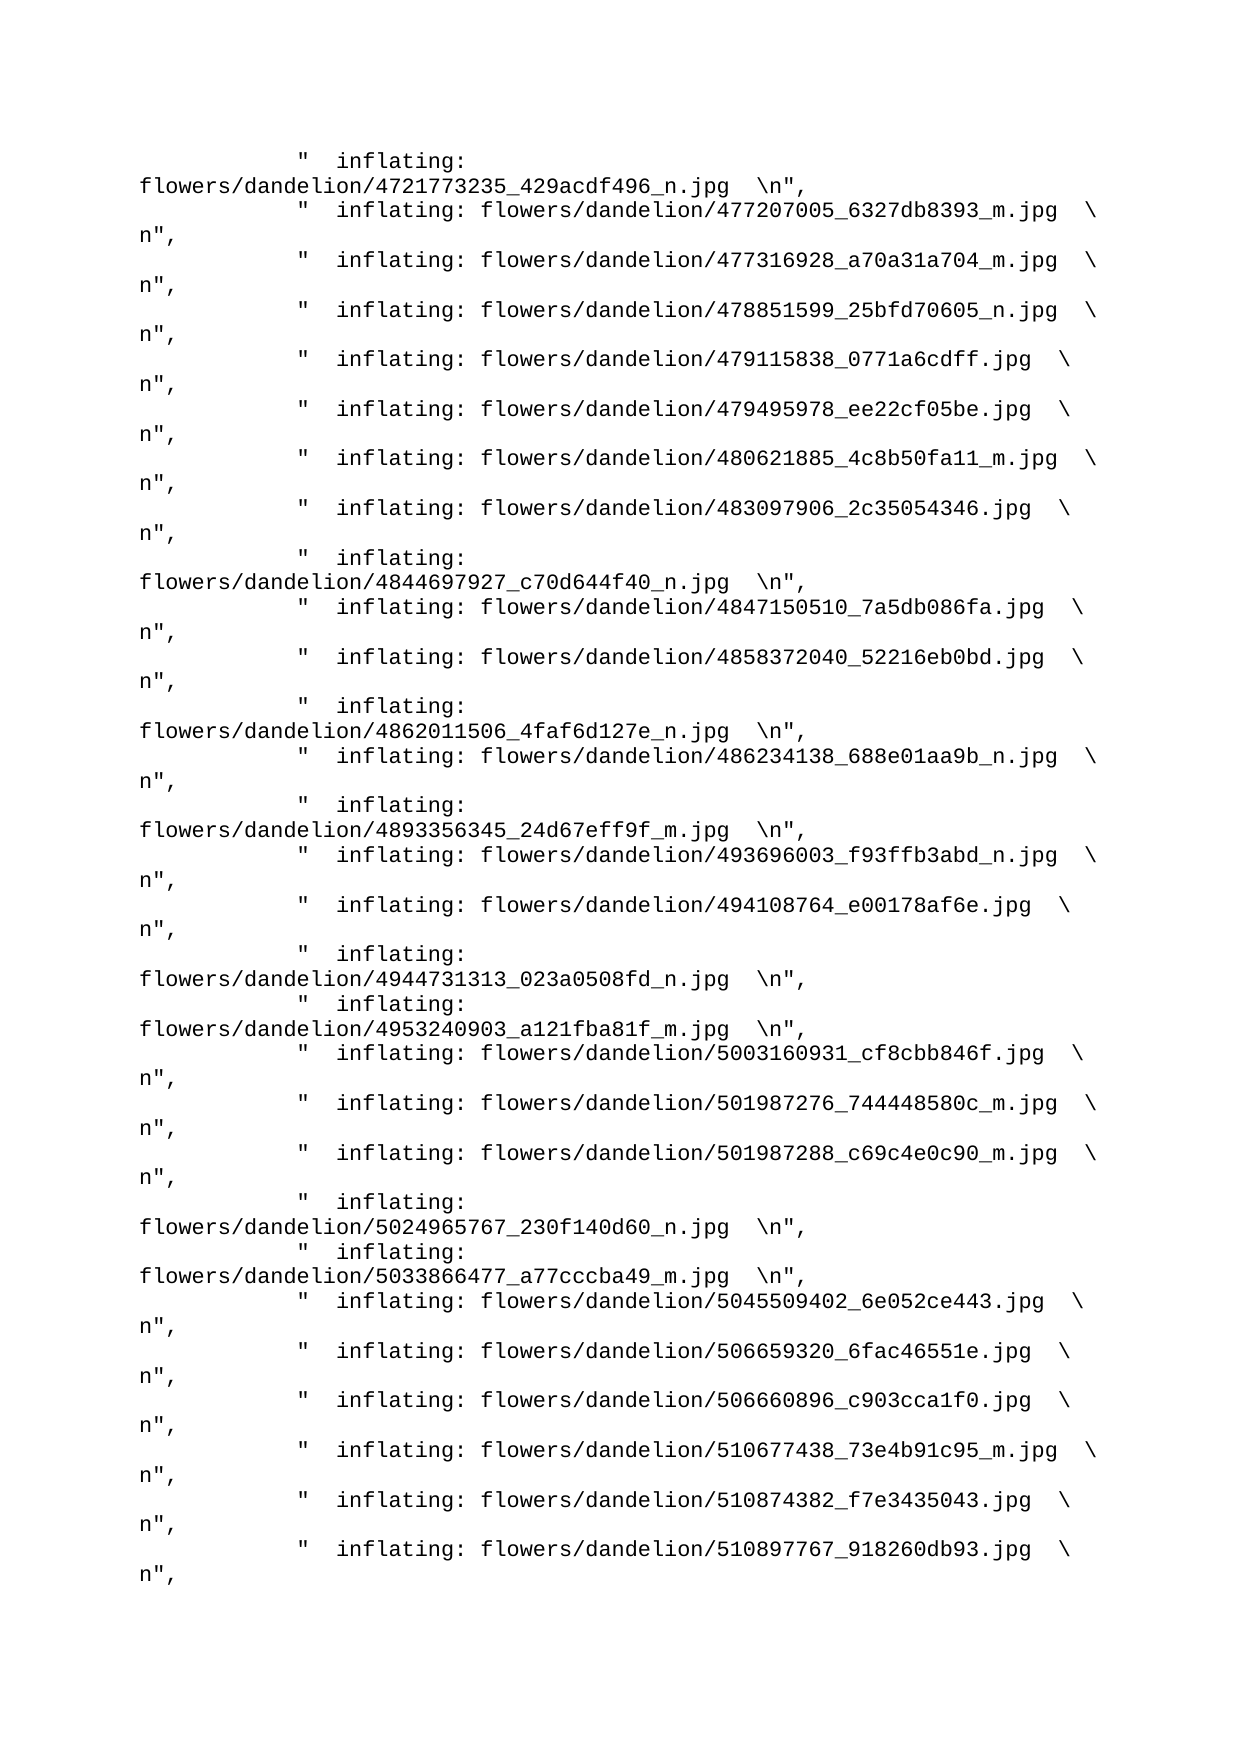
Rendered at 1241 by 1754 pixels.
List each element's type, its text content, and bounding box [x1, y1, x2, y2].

text " inflating: flowers/dandelion/501987276_744448580c_m.jpg \n", [139, 1092, 1101, 1142]
text " inflating: flowers/dandelion/5045509402_6e052ce443.jpg \n", [139, 1290, 1101, 1340]
text " inflating: flowers/dandelion/4721773235_429acdf496_n.jpg \n", [139, 150, 1101, 199]
text " inflating: flowers/dandelion/4858372040_52216eb0bd.jpg \n", [139, 646, 1101, 695]
text " inflating: flowers/dandelion/5033866477_a77cccba49_m.jpg \n", [139, 1241, 1101, 1290]
text " inflating: flowers/dandelion/510677438_73e4b91c95_m.jpg \n", [139, 1439, 1101, 1489]
text " inflating: flowers/dandelion/486234138_688e01aa9b_n.jpg \n", [139, 745, 1101, 794]
text " inflating: flowers/dandelion/5003160931_cf8cbb846f.jpg \n", [139, 1042, 1101, 1092]
text " inflating: flowers/dandelion/477316928_a70a31a704_m.jpg \n", [139, 249, 1101, 299]
text " inflating: flowers/dandelion/4944731313_023a0508fd_n.jpg \n", [139, 943, 1101, 993]
text " inflating: flowers/dandelion/5024965767_230f140d60_n.jpg \n", [139, 1191, 1101, 1241]
text " inflating: flowers/dandelion/477207005_6327db8393_m.jpg \n", [139, 199, 1101, 249]
text " inflating: flowers/dandelion/480621885_4c8b50fa11_m.jpg \n", [139, 447, 1101, 497]
text " inflating: flowers/dandelion/4893356345_24d67eff9f_m.jpg \n", [139, 794, 1101, 844]
text " inflating: flowers/dandelion/493696003_f93ffb3abd_n.jpg \n", [139, 844, 1101, 894]
text " inflating: flowers/dandelion/4953240903_a121fba81f_m.jpg \n", [139, 993, 1101, 1042]
text " inflating: flowers/dandelion/4844697927_c70d644f40_n.jpg \n", [139, 547, 1101, 596]
text " inflating: flowers/dandelion/494108764_e00178af6e.jpg \n", [139, 894, 1101, 943]
text " inflating: flowers/dandelion/510874382_f7e3435043.jpg \n", [139, 1489, 1101, 1538]
text " inflating: flowers/dandelion/506659320_6fac46551e.jpg \n", [139, 1340, 1101, 1389]
text " inflating: flowers/dandelion/510897767_918260db93.jpg \n", [139, 1538, 1101, 1588]
text " inflating: flowers/dandelion/506660896_c903cca1f0.jpg \n", [139, 1389, 1101, 1439]
text " inflating: flowers/dandelion/479115838_0771a6cdff.jpg \n", [139, 348, 1101, 398]
text " inflating: flowers/dandelion/4862011506_4faf6d127e_n.jpg \n", [139, 695, 1101, 745]
text " inflating: flowers/dandelion/479495978_ee22cf05be.jpg \n", [139, 398, 1101, 447]
text " inflating: flowers/dandelion/4847150510_7a5db086fa.jpg \n", [139, 596, 1101, 646]
text " inflating: flowers/dandelion/478851599_25bfd70605_n.jpg \n", [139, 299, 1101, 348]
text " inflating: flowers/dandelion/501987288_c69c4e0c90_m.jpg \n", [139, 1142, 1101, 1191]
text " inflating: flowers/dandelion/483097906_2c35054346.jpg \n", [139, 497, 1101, 547]
